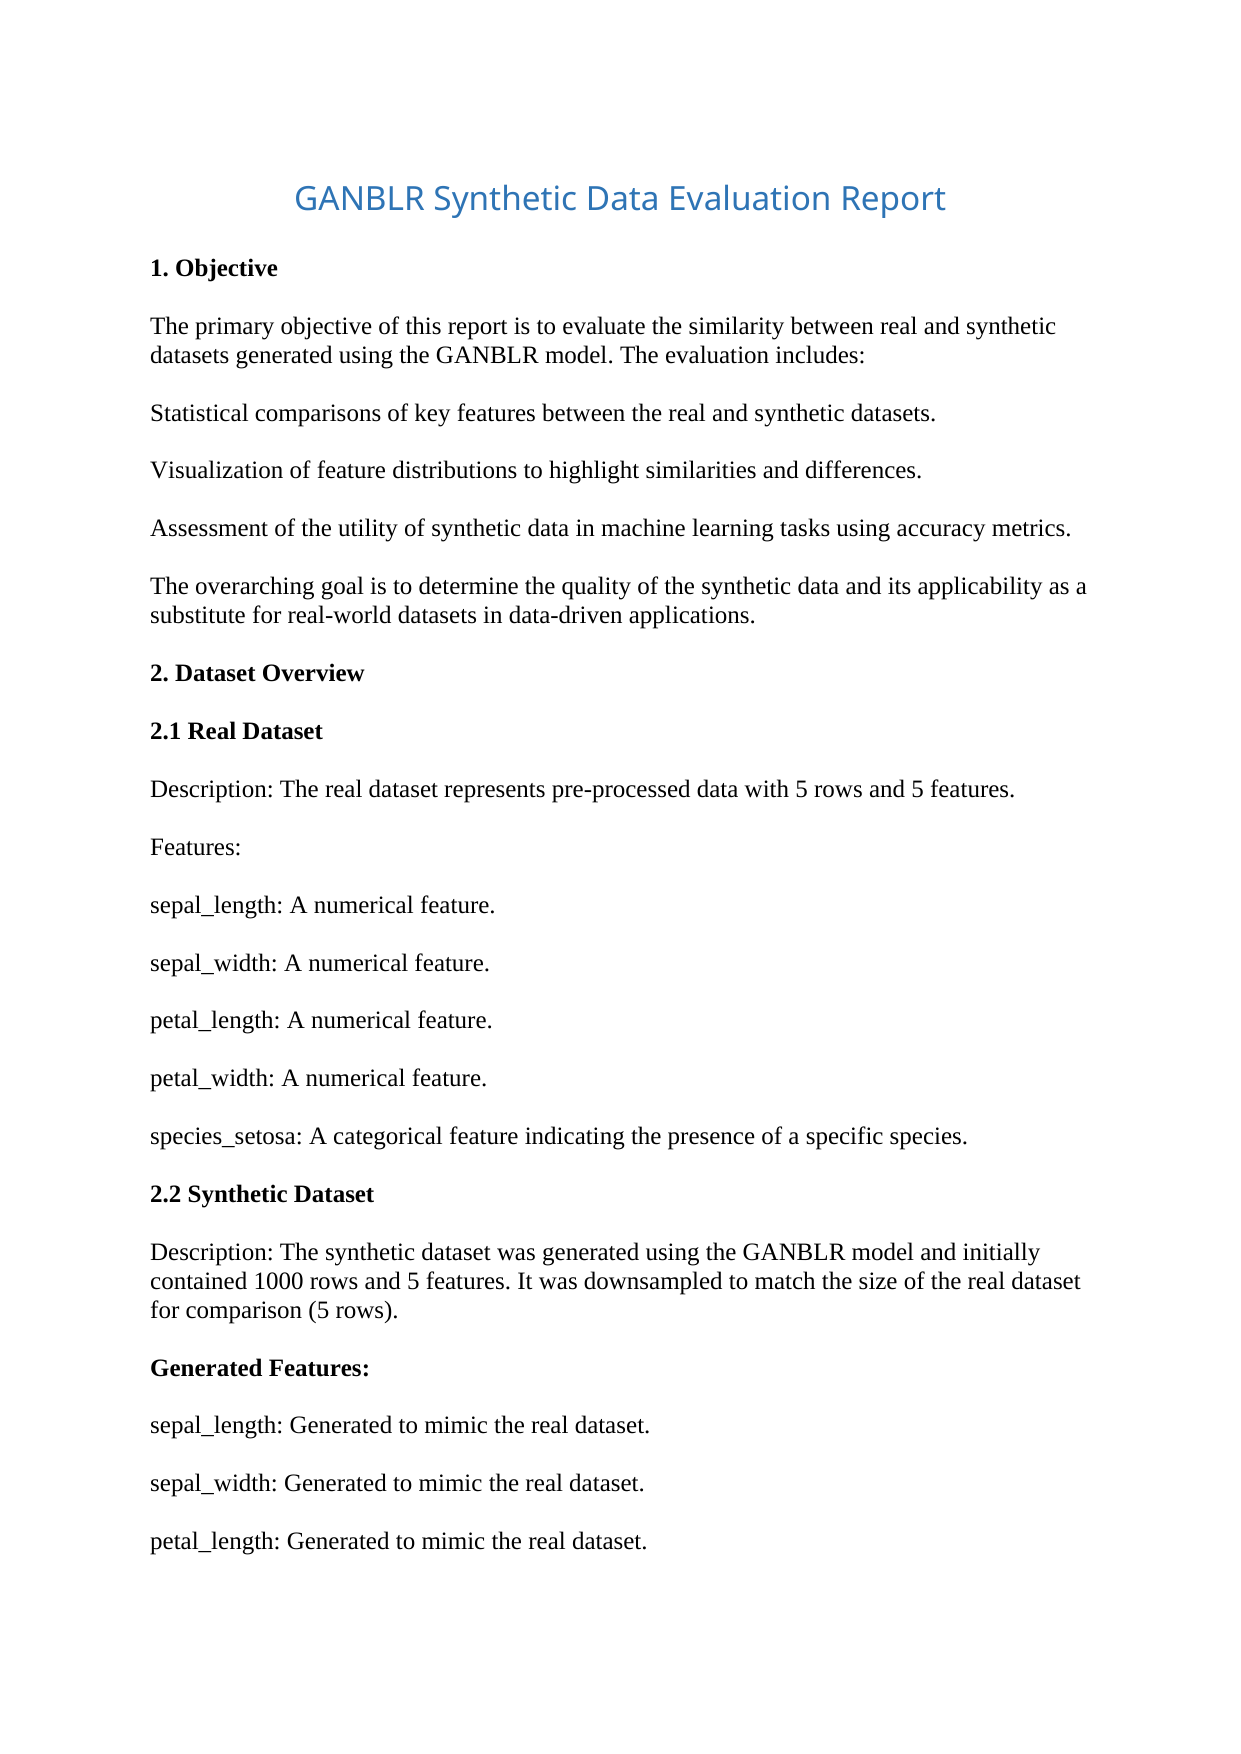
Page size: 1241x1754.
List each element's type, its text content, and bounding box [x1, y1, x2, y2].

subtitle GANBLR Synthetic Data Evaluation Report [150, 175, 1090, 220]
text Generated Features: [150, 1353, 1090, 1381]
text 2.1 Real Dataset [150, 716, 1090, 745]
text petal_length: Generated to mimic the real dataset. [150, 1526, 1090, 1555]
text petal_length: A numerical feature. [150, 1006, 1090, 1034]
text sepal_length: A numerical feature. [150, 890, 1090, 918]
text sepal_width: Generated to mimic the real dataset. [150, 1468, 1090, 1497]
text Features: [150, 832, 1090, 861]
text 2.2 Synthetic Dataset [150, 1179, 1090, 1208]
text sepal_length: Generated to mimic the real dataset. [150, 1411, 1090, 1439]
text species_setosa: A categorical feature indicating the presence of a specific species. [150, 1121, 1090, 1150]
text Statistical comparisons of key features between the real and synthetic datasets. [150, 398, 1090, 426]
text 1. Objective [150, 253, 1090, 282]
text Description: The real dataset represents pre-processed data with 5 rows and 5 features. [150, 774, 1090, 803]
text The primary objective of this report is to evaluate the similarity between real and synthetic datasets generated using the GANBLR model. The evaluation includes: [150, 311, 1090, 368]
text sepal_width: A numerical feature. [150, 948, 1090, 976]
text Description: The synthetic dataset was generated using the GANBLR model and initially contained 1000 rows and 5 features. It was downsampled to match the size of the real dataset for comparison (5 rows). [150, 1237, 1090, 1323]
text 2. Dataset Overview [150, 658, 1090, 687]
text petal_width: A numerical feature. [150, 1063, 1090, 1092]
text Visualization of feature distributions to highlight similarities and differences. [150, 456, 1090, 484]
text The overarching goal is to determine the quality of the synthetic data and its applicability as a substitute for real-world datasets in data-driven applications. [150, 571, 1090, 629]
text Assessment of the utility of synthetic data in machine learning tasks using accuracy metrics. [150, 513, 1090, 542]
